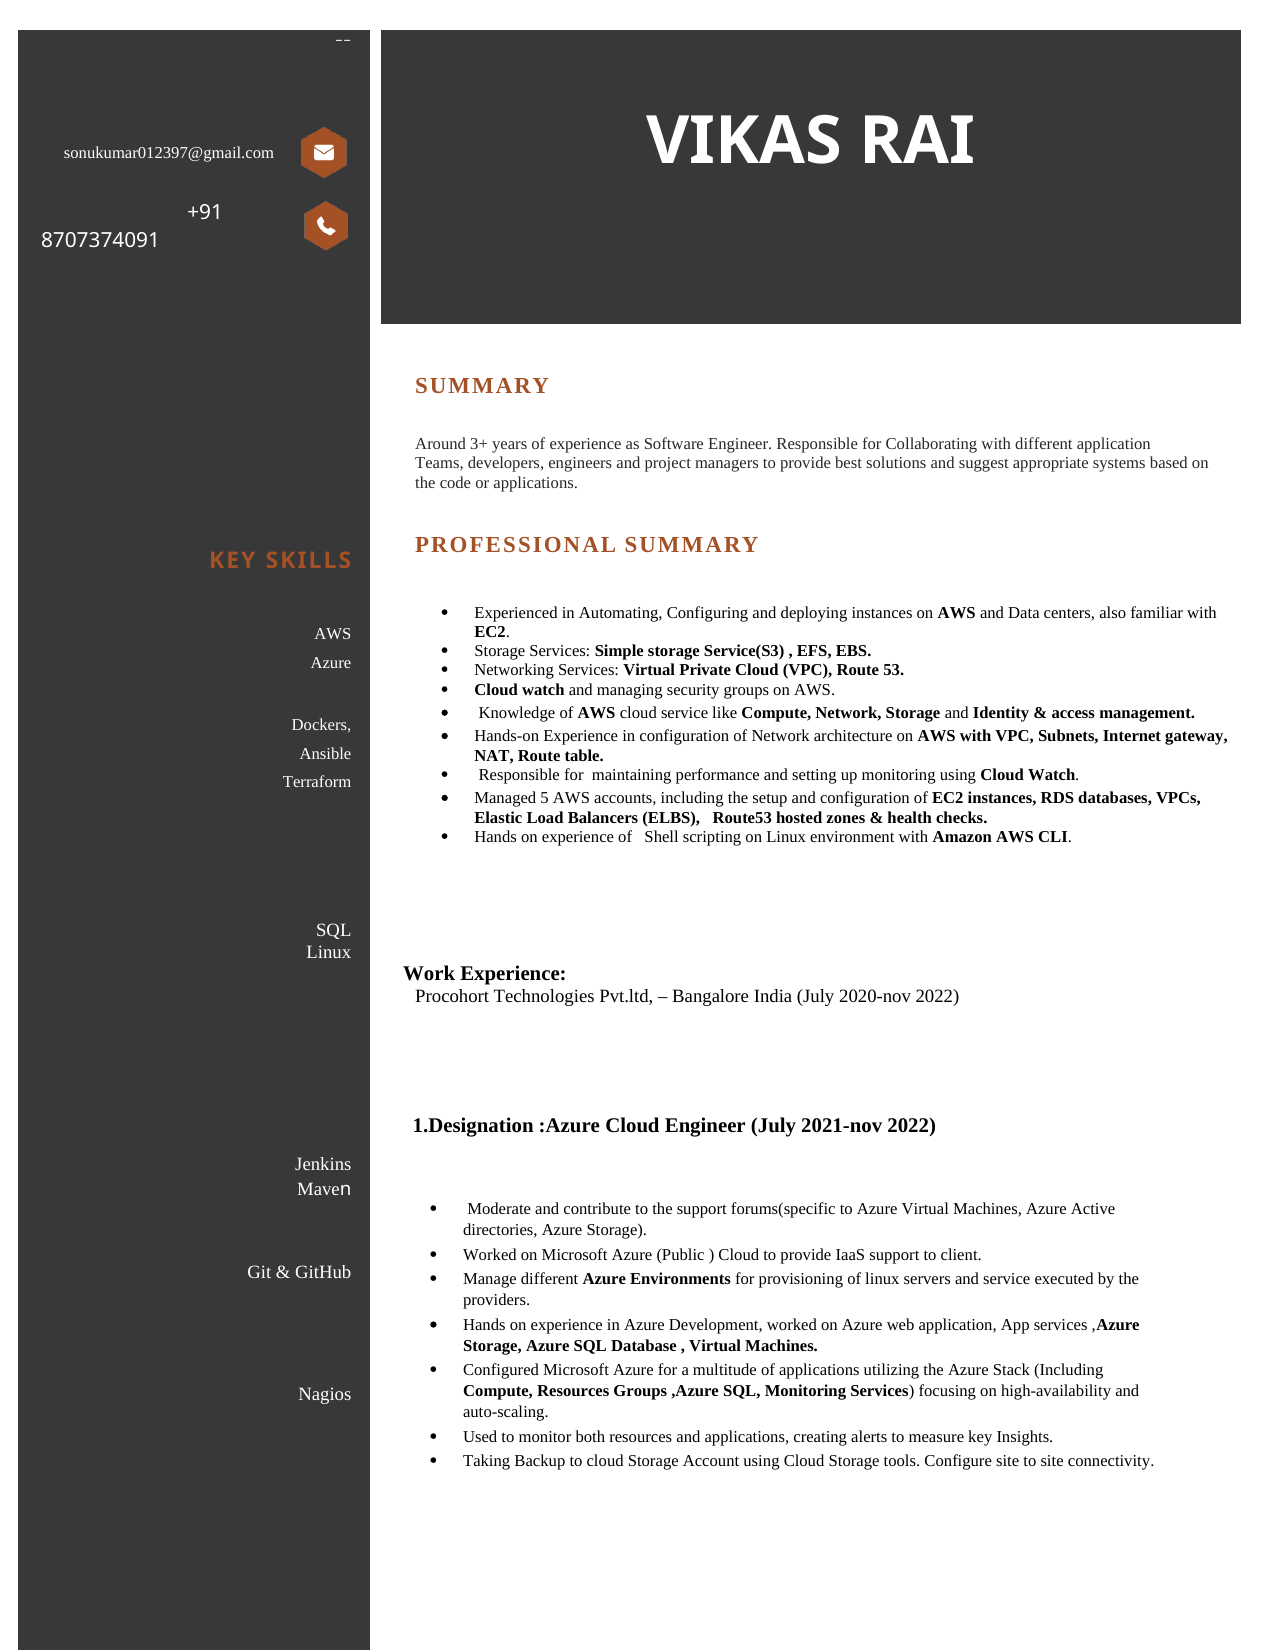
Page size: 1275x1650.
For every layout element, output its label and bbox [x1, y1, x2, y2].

picture [296, 125, 352, 180]
table_header [370, 30, 1243, 1650]
picture [300, 200, 352, 252]
table_header [18, 30, 370, 1650]
